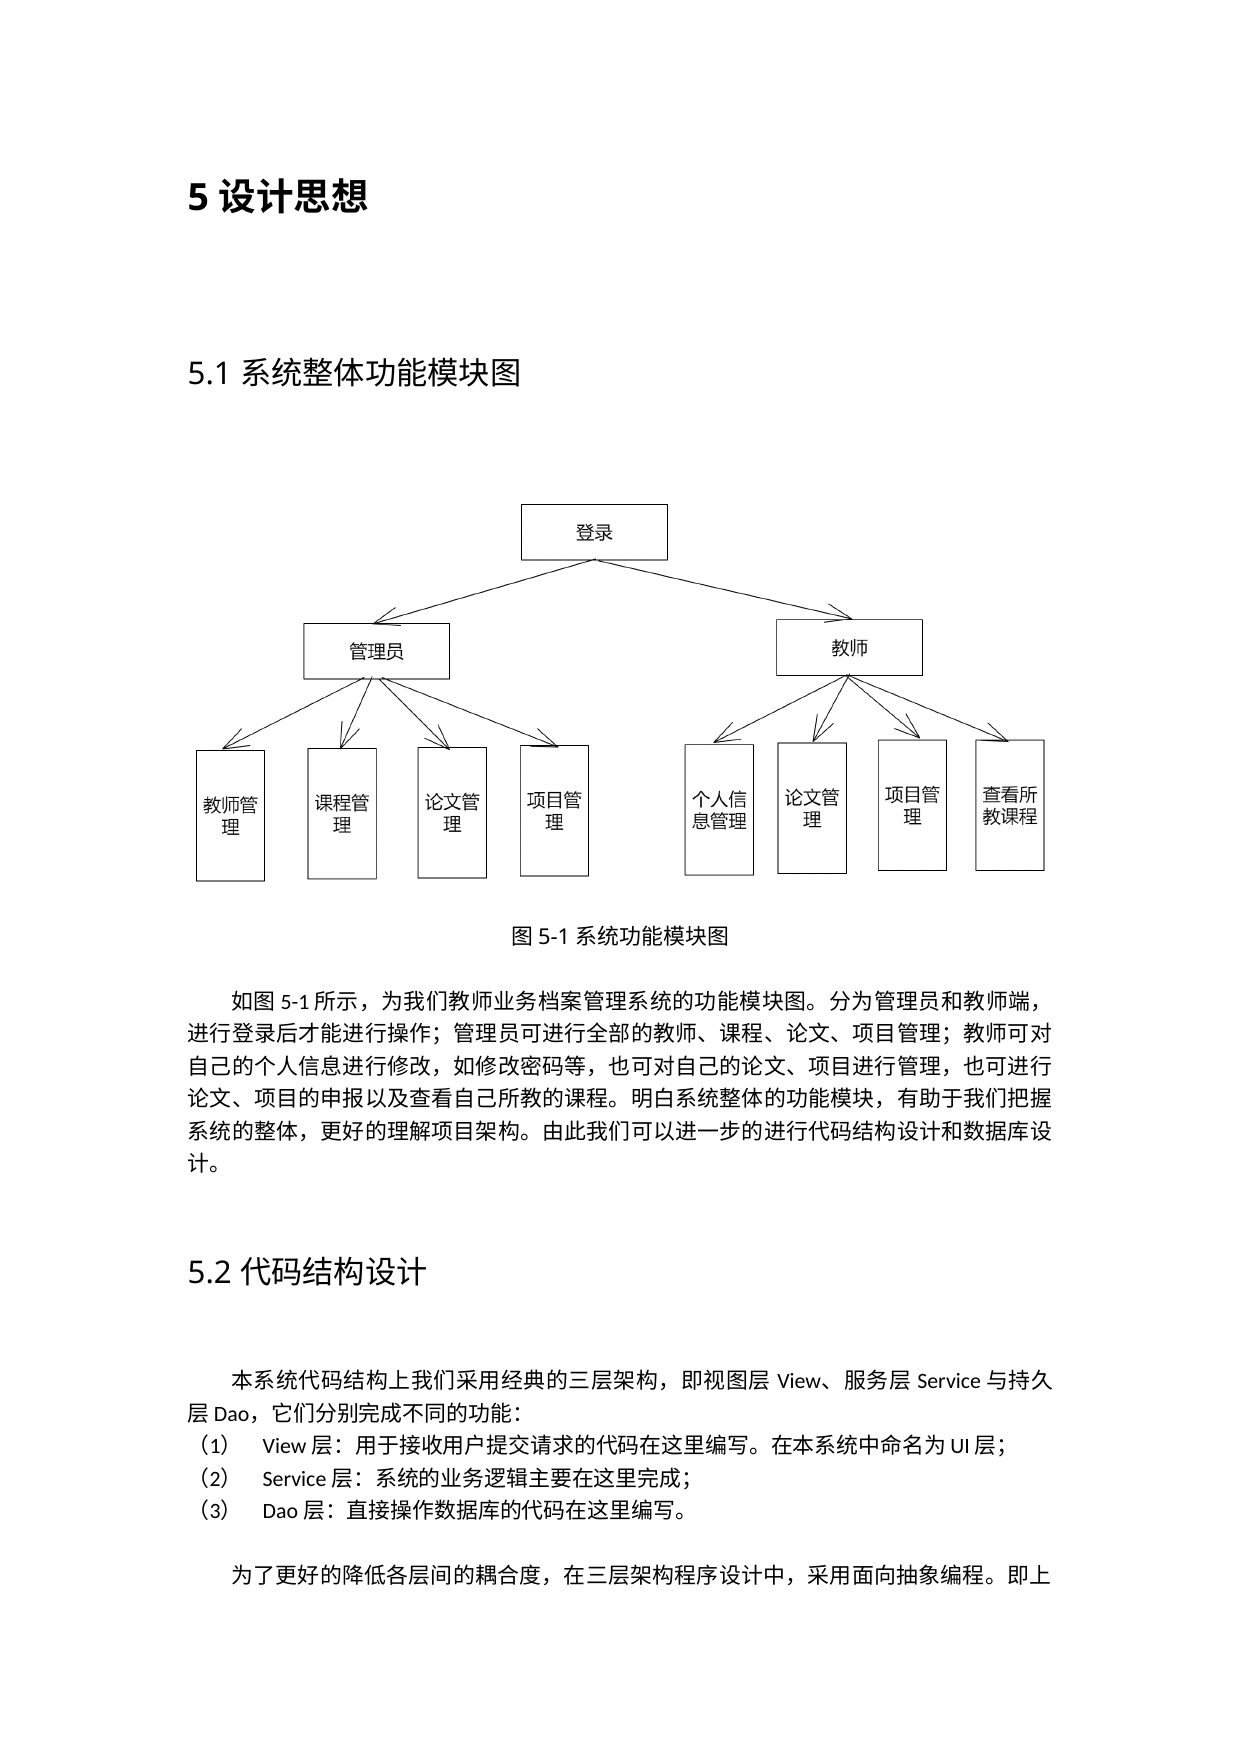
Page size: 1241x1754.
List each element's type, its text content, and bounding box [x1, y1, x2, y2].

text 本系统代码结构上我们采用经典的三层架构，即视图层 View、服务层 Service与持久层Dao，它们分别完成不同的功能： [187, 1363, 1053, 1428]
subtitle 5.2 代码结构设计 [187, 1238, 1053, 1303]
list View 层：用于接收用户提交请求的代码在这里编写。在本系统中命名为UI层； [187, 1428, 1053, 1461]
subtitle 5 设计思想 [187, 162, 1053, 227]
text 如图5-1所示，为我们教师业务档案管理系统的功能模块图。分为管理员和教师端，进行登录后才能进行操作；管理员可进行全部的教师、课程、论文、项目管理；教师可对自己的个人信息进行修改，如修改密码等，也可对自己的论文、项目进行管理，也可进行论文、项目的申报以及查看自己所教的课程。明白系统整体的功能模块，有助于我们把握系统的整体，更好的理解项目架构。由此我们可以进一步的进行代码结构设计和数据库设计。 [187, 983, 1053, 1178]
list Service 层：系统的业务逻辑主要在这里完成； [187, 1461, 1053, 1493]
text 图5-1 系统功能模块图 [187, 918, 1053, 951]
subtitle 5.1 系统整体功能模块图 [187, 338, 1053, 403]
picture [187, 495, 1053, 890]
list Dao 层：直接操作数据库的代码在这里编写。 [187, 1493, 1053, 1526]
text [187, 1558, 1053, 1591]
